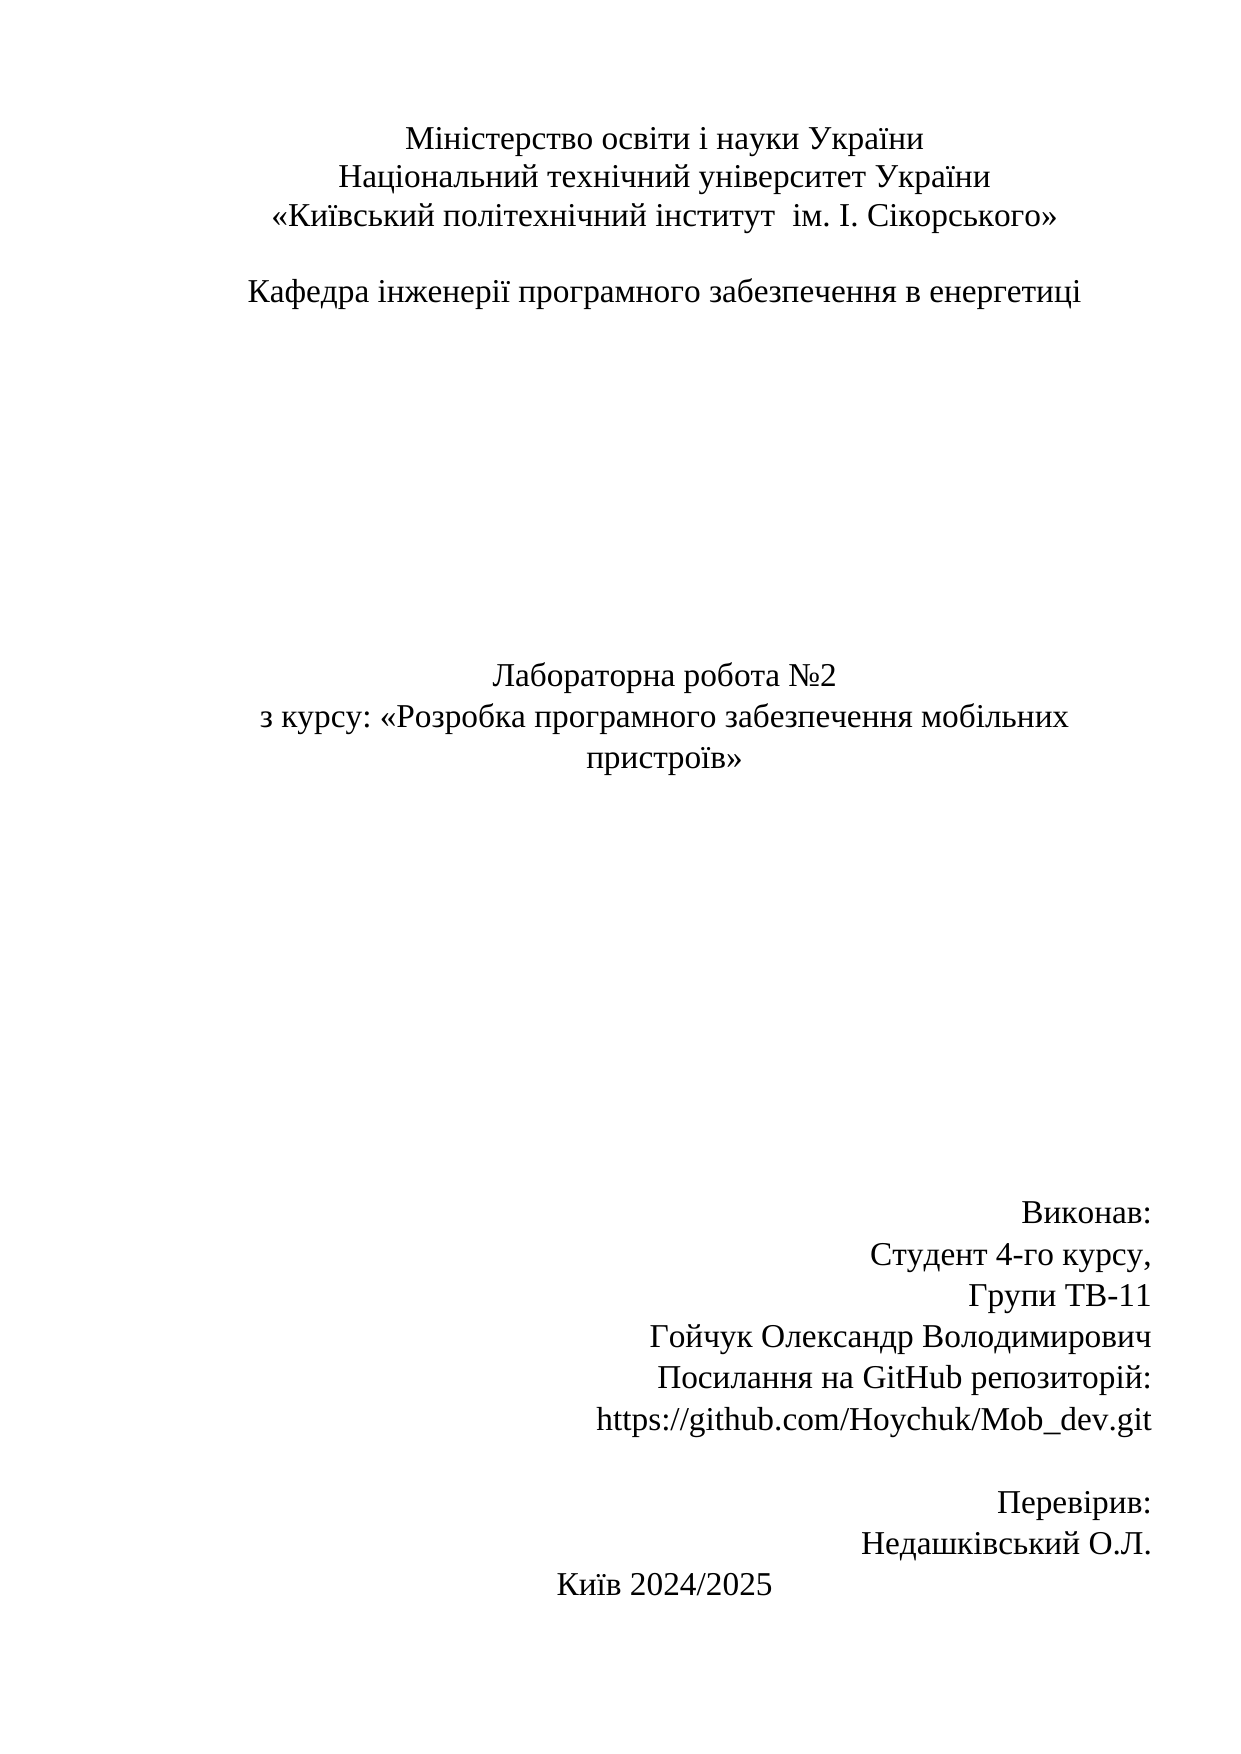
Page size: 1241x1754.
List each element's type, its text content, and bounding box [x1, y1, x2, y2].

text «Київський політехнічний інститут ім. І. Сікорського» [177, 195, 1152, 233]
text Виконав: [177, 1192, 1152, 1231]
text Посилання на GitHub репозиторій: https://github.com/Hoychuk/Mob_dev.git [177, 1358, 1152, 1437]
text Перевірив: [177, 1482, 1152, 1520]
text Міністерство освіти і науки України Національний технічний університет України [177, 118, 1152, 195]
text Недашківський О.Л. [177, 1523, 1152, 1562]
text Київ 2024/2025 [177, 1564, 1152, 1603]
text з курсу: «Розробка програмного забезпечення мобільних пристроїв» [177, 696, 1152, 776]
text Групи ТВ-11 [177, 1275, 1152, 1313]
text Студент 4-го курсу, [177, 1234, 1152, 1272]
text Гойчук Олександр Володимирович [177, 1316, 1152, 1355]
text Кафедра інженерії програмного забезпечення в енергетиці [177, 271, 1152, 310]
text Лабораторна робота №2 [177, 655, 1152, 693]
